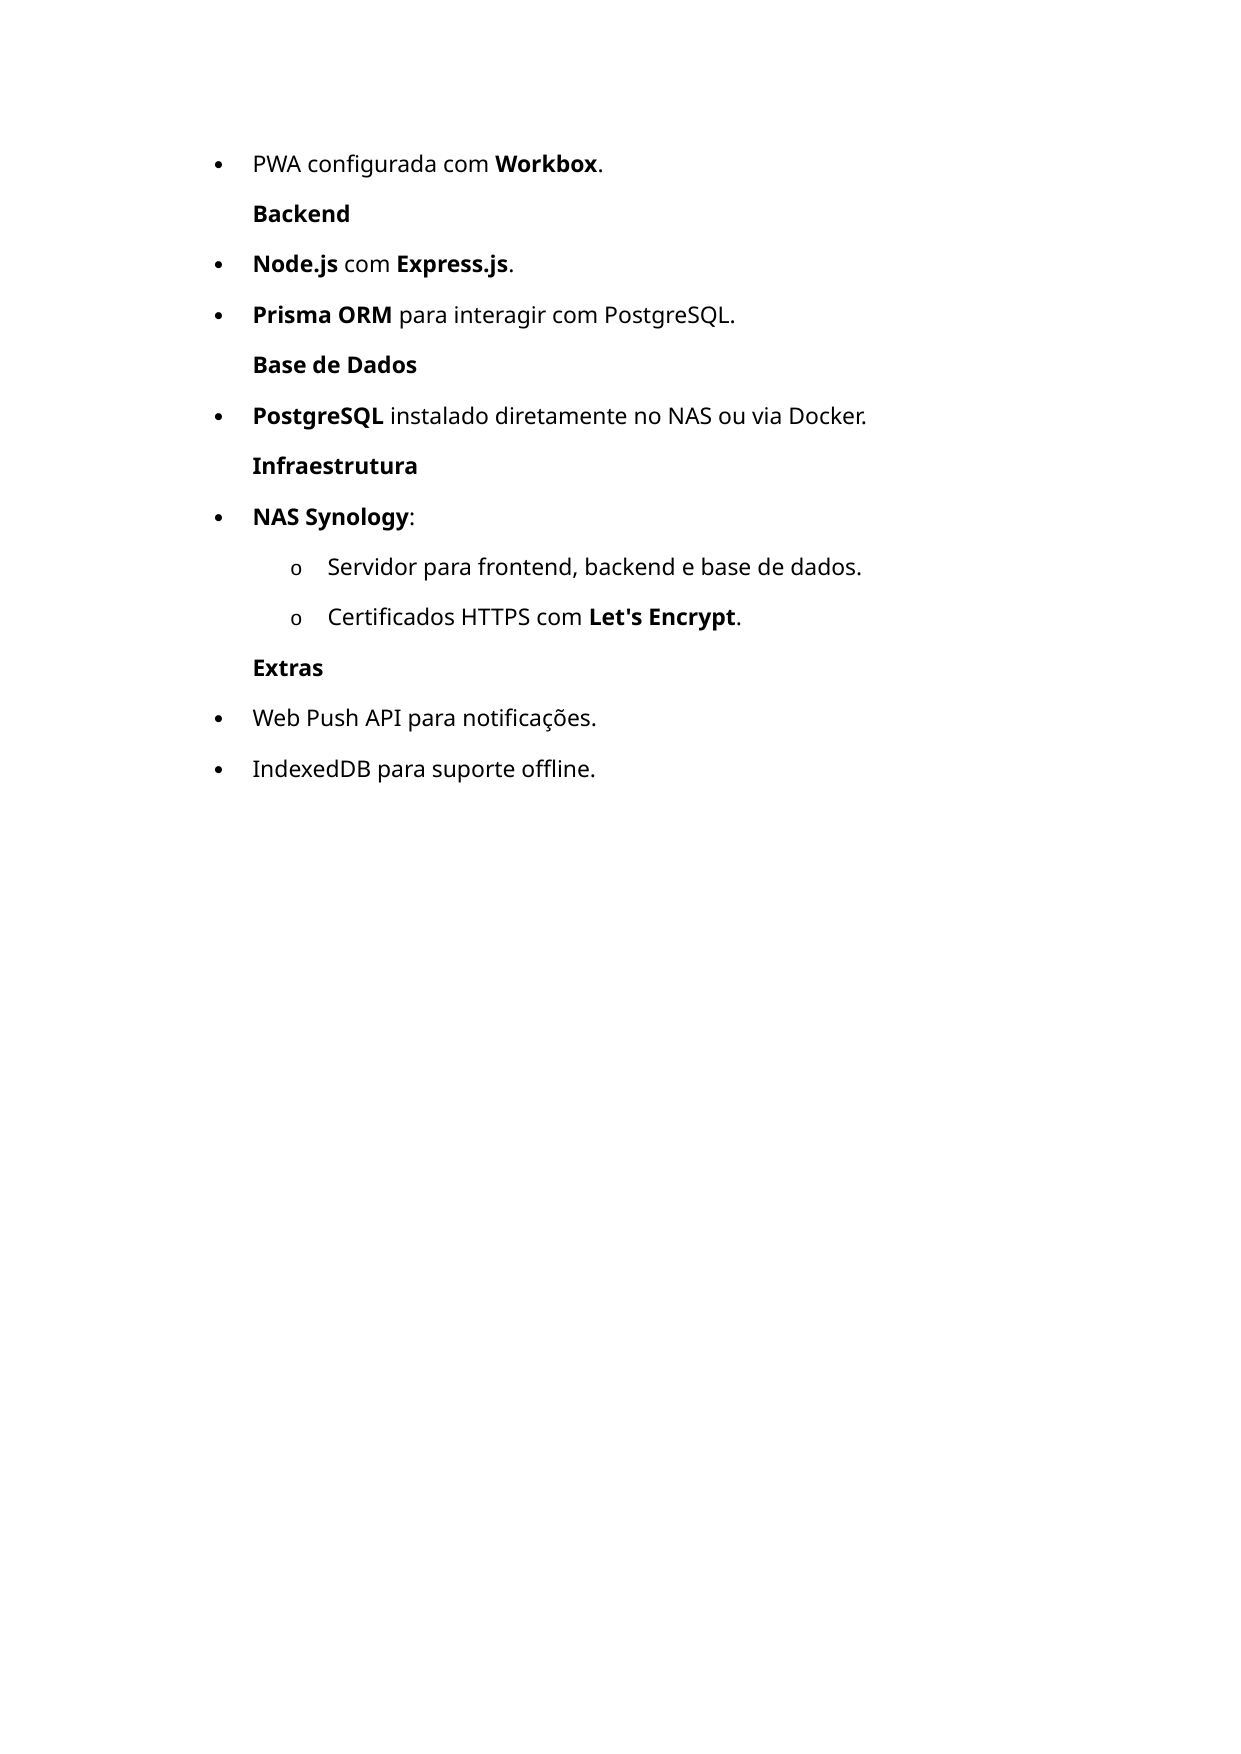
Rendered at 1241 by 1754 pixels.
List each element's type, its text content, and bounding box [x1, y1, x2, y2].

list Certificados HTTPS com Let's Encrypt. [290, 601, 1063, 633]
list IndexedDB para suporte offline. [215, 753, 1063, 784]
list Web Push API para notificações. [215, 702, 1063, 733]
list PostgreSQL instalado diretamente no NAS ou via Docker. [215, 400, 1063, 431]
text Extras [252, 652, 1063, 683]
text Backend [252, 198, 1063, 229]
list Prisma ORM para interagir com PostgreSQL. [215, 299, 1063, 330]
text Base de Dados [252, 349, 1063, 381]
text Infraestrutura [252, 450, 1063, 481]
list NAS Synology: [215, 501, 1063, 532]
list PWA configurada com Workbox. [215, 148, 1063, 179]
list Node.js com Express.js. [215, 248, 1063, 280]
list Servidor para frontend, backend e base de dados. [290, 551, 1063, 582]
